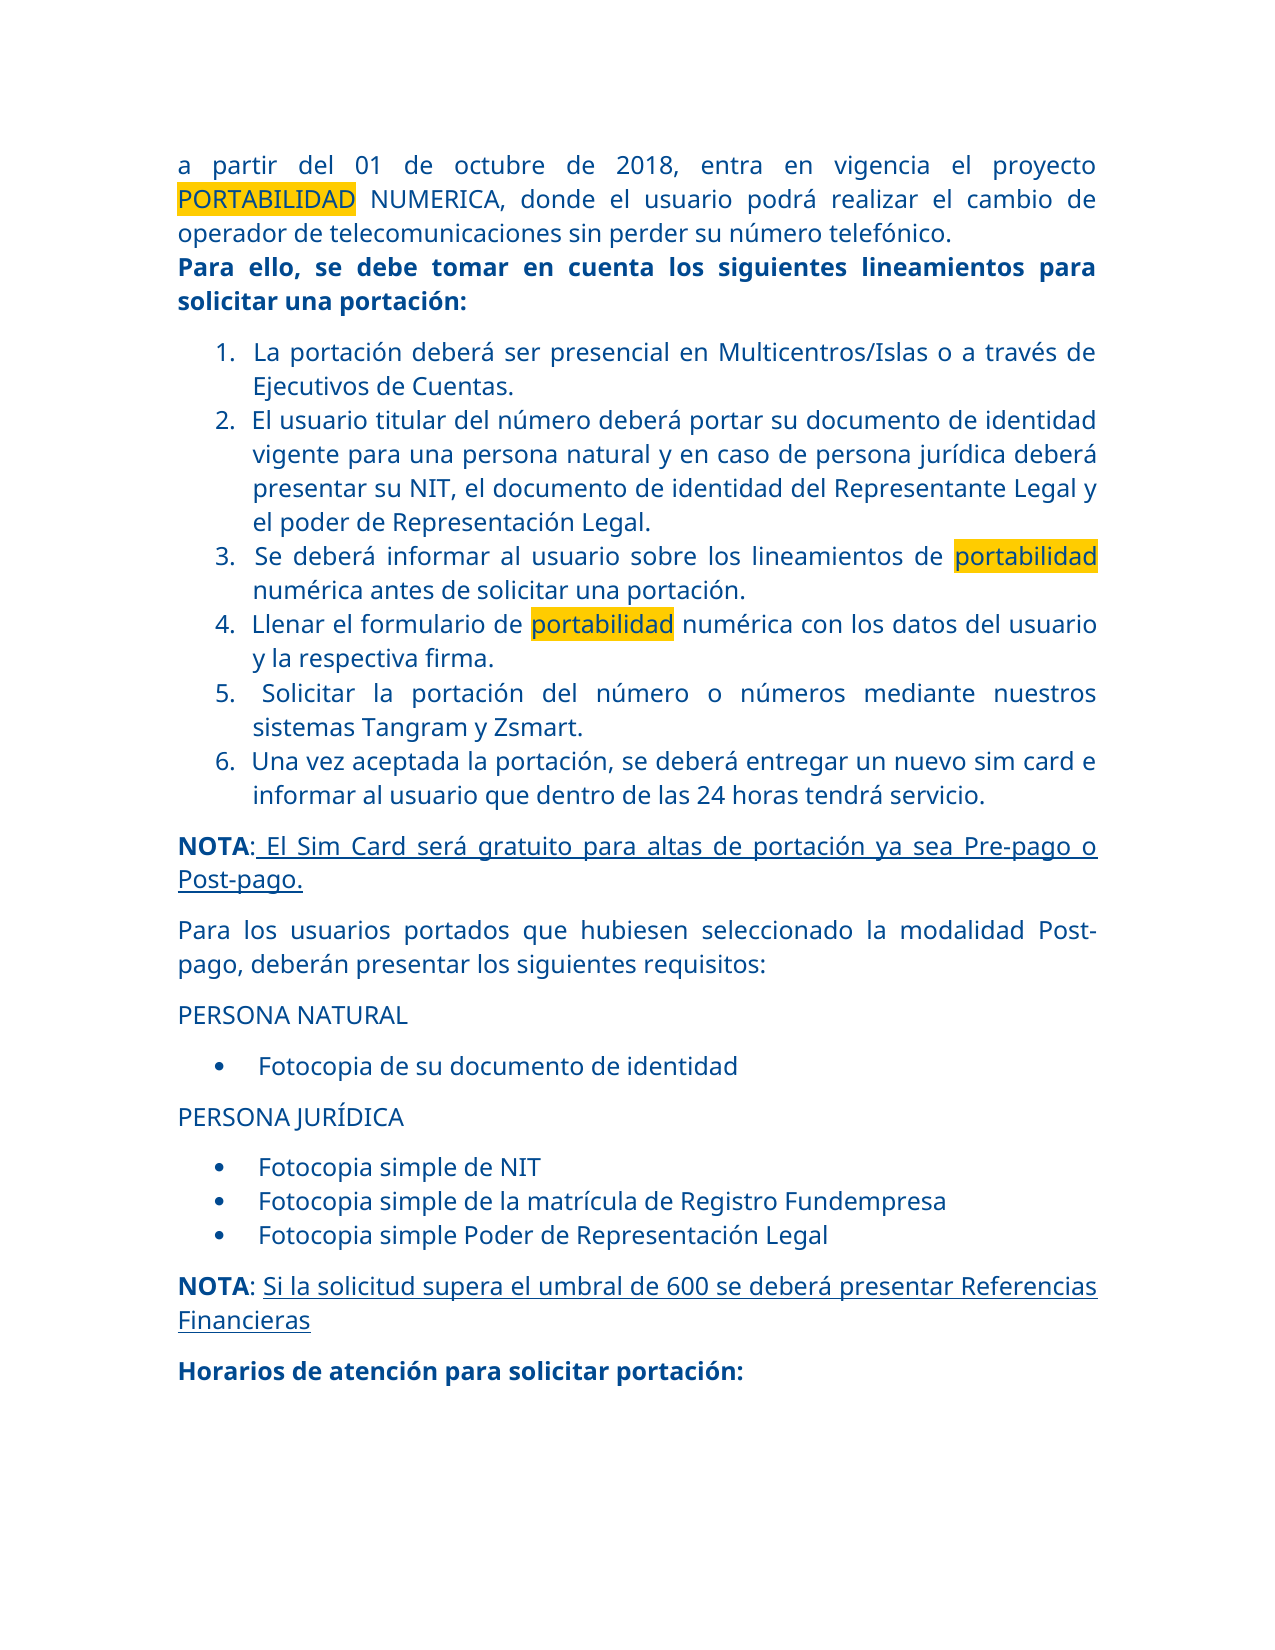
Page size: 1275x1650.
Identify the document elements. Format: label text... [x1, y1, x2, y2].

text · Fotocopia simple Poder de Representación Legal [215, 1218, 1098, 1252]
text 6. Una vez aceptada la portación, se deberá entregar un nuevo sim card e informar al usuario que dentro de las 24 horas tendrá servicio. [215, 743, 1098, 811]
text a partir del 01 de octubre de 2018, entra en vigencia el proyecto PORTABILIDAD NUMERICA, donde el usuario podrá realizar el cambio de operador de telecomunicaciones sin perder su número telefónico. [177, 148, 1098, 250]
text · Fotocopia de su documento de identidad [215, 1048, 1098, 1082]
text · Fotocopia simple de la matrícula de Registro Fundempresa [215, 1184, 1098, 1218]
text 4. Llenar el formulario de portabilidad numérica con los datos del usuario y la respectiva firma. [215, 607, 1098, 675]
text 1. La portación deberá ser presencial en Multicentros/Islas o a través de Ejecutivos de Cuentas. [215, 334, 1098, 403]
text PERSONA NATURAL [177, 998, 1098, 1032]
text Para ello, se debe tomar en cuenta los siguientes lineamientos para solicitar una portación: [177, 250, 1098, 318]
text 2. El usuario titular del número deberá portar su documento de identidad vigente para una persona natural y en caso de persona jurídica deberá presentar su NIT, el documento de identidad del Representante Legal y el poder de Representación Legal. [215, 403, 1098, 539]
text 5. Solicitar la portación del número o números mediante nuestros sistemas Tangram y Zsmart. [215, 675, 1098, 743]
text Horarios de atención para solicitar portación: [177, 1353, 1098, 1388]
text NOTA: Si la solicitud supera el umbral de 600 se deberá presentar Referencias Financieras [177, 1269, 1098, 1337]
text · Fotocopia simple de NIT [215, 1150, 1098, 1184]
text Para los usuarios portados que hubiesen seleccionado la modalidad Post-pago, deberán presentar los siguientes requisitos: [177, 913, 1098, 981]
text PERSONA JURÍDICA [177, 1099, 1098, 1133]
text 3. Se deberá informar al usuario sobre los lineamientos de portabilidad numérica antes de solicitar una portación. [215, 539, 1098, 607]
text NOTA: El Sim Card será gratuito para altas de portación ya sea Pre-pago o Post-pago. [177, 828, 1098, 896]
